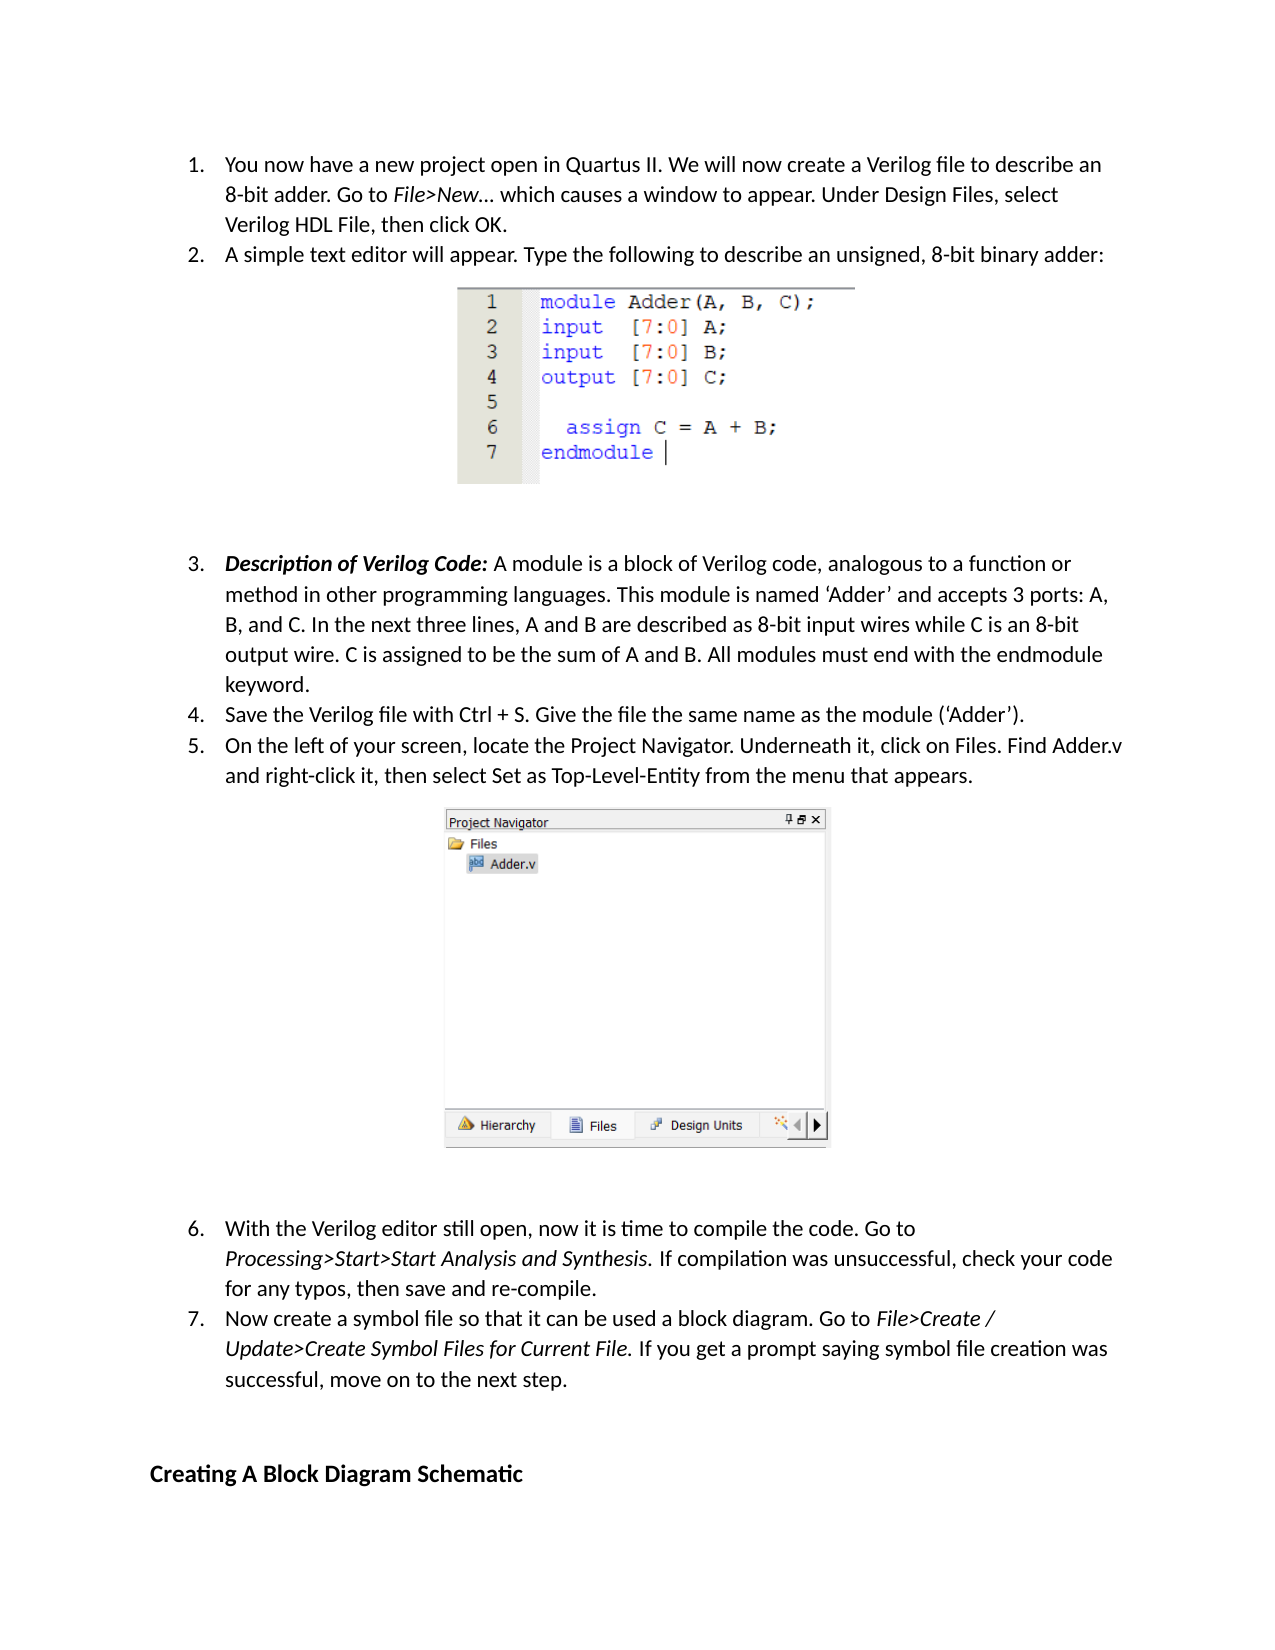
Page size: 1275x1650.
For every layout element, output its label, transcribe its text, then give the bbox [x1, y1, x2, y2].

list With the Verilog editor still open, now it is time to compile the code. Go to Processing>Start>Start Analysis and Synthesis. If compilation was unsuccessful, check your code for any typos, then save and re-compile. [187, 1214, 1125, 1302]
list You now have a new project open in Quartus II. We will now create a Verilog file to describe an 8-bit adder. Go to File>New… which causes a window to appear. Under Design Files, select Verilog HDL File, then click OK. [187, 150, 1125, 238]
list Save the Verilog file with Ctrl + S. Give the file the same name as the module (‘Adder’). [187, 701, 1125, 728]
picture [457, 287, 855, 484]
list Now create a symbol file so that it can be used a block diagram. Go to File>Create / Update>Create Symbol Files for Current File. If you get a prompt saying symbol file creation was successful, move on to the next step. [187, 1304, 1125, 1393]
list On the left of your screen, locate the Project Navigator. Underneath it, click on Files. Find Adder.v and right-click it, then select Set as Top-Level-Entity from the menu that appears. [187, 731, 1125, 789]
list Description of Verilog Code: A module is a block of Verilog code, analogous to a function or method in other programming languages. This module is named ‘Adder’ and accepts 3 ports: A, B, and C. In the next three lines, A and B are described as 8-bit input wires while C is an 8-bit output wire. C is assigned to be the sum of A and B. All modules must end with the endmodule keyword. [187, 549, 1125, 698]
list A simple text editor will appear. Type the following to describe an unsigned, 8-bit binary adder: [187, 241, 1125, 269]
text Creating A Block Diagram Schematic [150, 1458, 1125, 1489]
picture [443, 807, 832, 1148]
